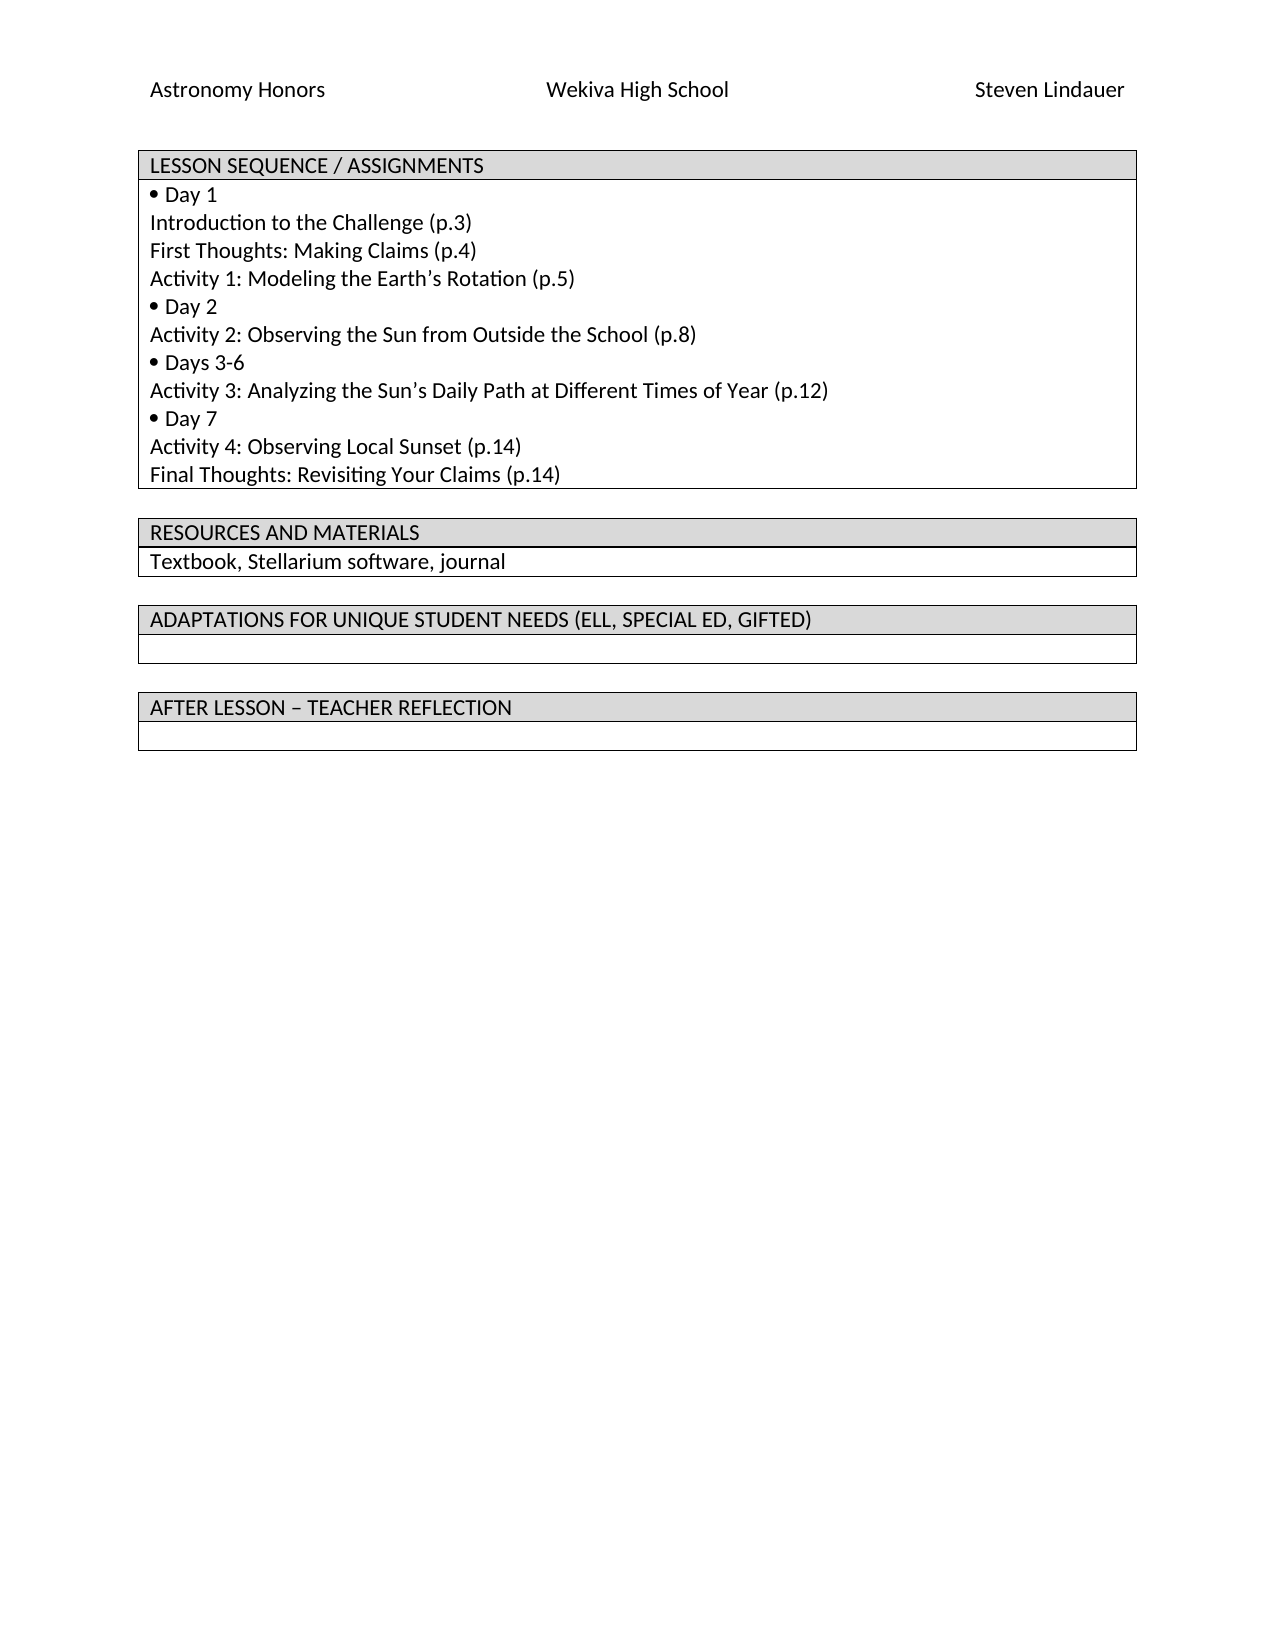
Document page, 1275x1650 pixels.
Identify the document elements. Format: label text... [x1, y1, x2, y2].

table_cell Textbook, Stellarium software, journal [139, 548, 1136, 576]
table_cell [139, 635, 1136, 663]
table_header RESOURCES AND MATERIALS [139, 519, 1136, 546]
table_header AFTER LESSON – TEACHER REFLECTION [139, 693, 1136, 721]
table_cell [139, 722, 1136, 750]
table_header LESSON SEQUENCE / ASSIGNMENTS [139, 151, 1136, 179]
table_header ADAPTATIONS FOR UNIQUE STUDENT NEEDS (ELL, SPECIAL ED, GIFTED) [139, 606, 1136, 634]
table_cell Day 1 Introduction to the Challenge (p.3) First Thoughts: Making Claims (p.4) Activity 1: Modeling the Earth’s Rotation (p.5) Day 2 Activity 2: Observing the Sun from Outside the School (p.8) Days 3-6 Activity 3: Analyzing the Sun’s Daily Path at Different Times of Year (p.12) Day 7 Activity 4: Observing Local Sunset (p.14) Final Thoughts: Revisiting Your Claims (p.14) [139, 180, 1136, 488]
